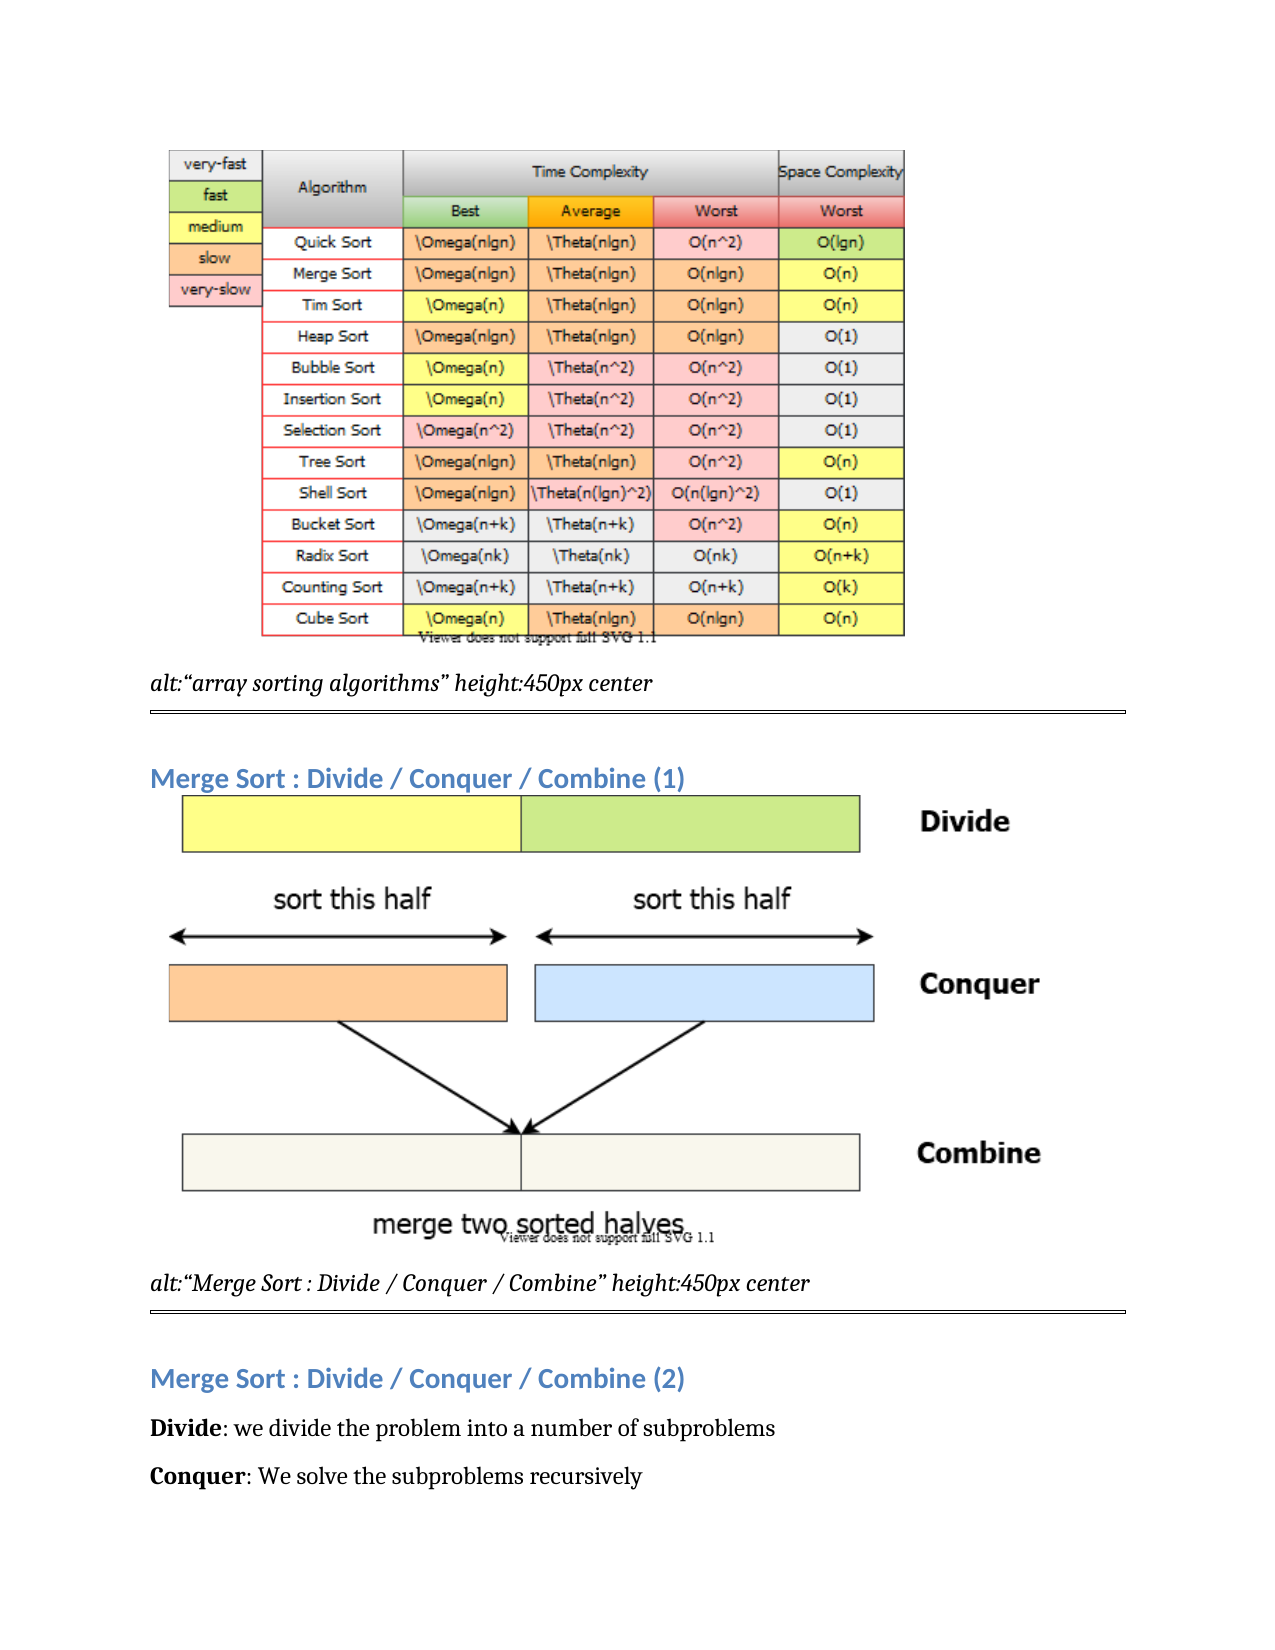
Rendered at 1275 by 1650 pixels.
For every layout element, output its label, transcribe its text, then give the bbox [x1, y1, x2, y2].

subtitle Merge Sort : Divide / Conquer / Combine (1) [150, 760, 1125, 796]
subtitle Merge Sort : Divide / Conquer / Combine (2) [150, 1360, 1125, 1395]
text alt:“array sorting algorithms” height:450px center [150, 669, 1125, 698]
picture [168, 795, 1044, 1248]
text Divide: we divide the problem into a number of subproblems [150, 1414, 1125, 1443]
text Conquer: We solve the subproblems recursively [150, 1462, 1125, 1490]
picture [168, 150, 905, 649]
text alt:“Merge Sort : Divide / Conquer / Combine” height:450px center [150, 1269, 1125, 1298]
